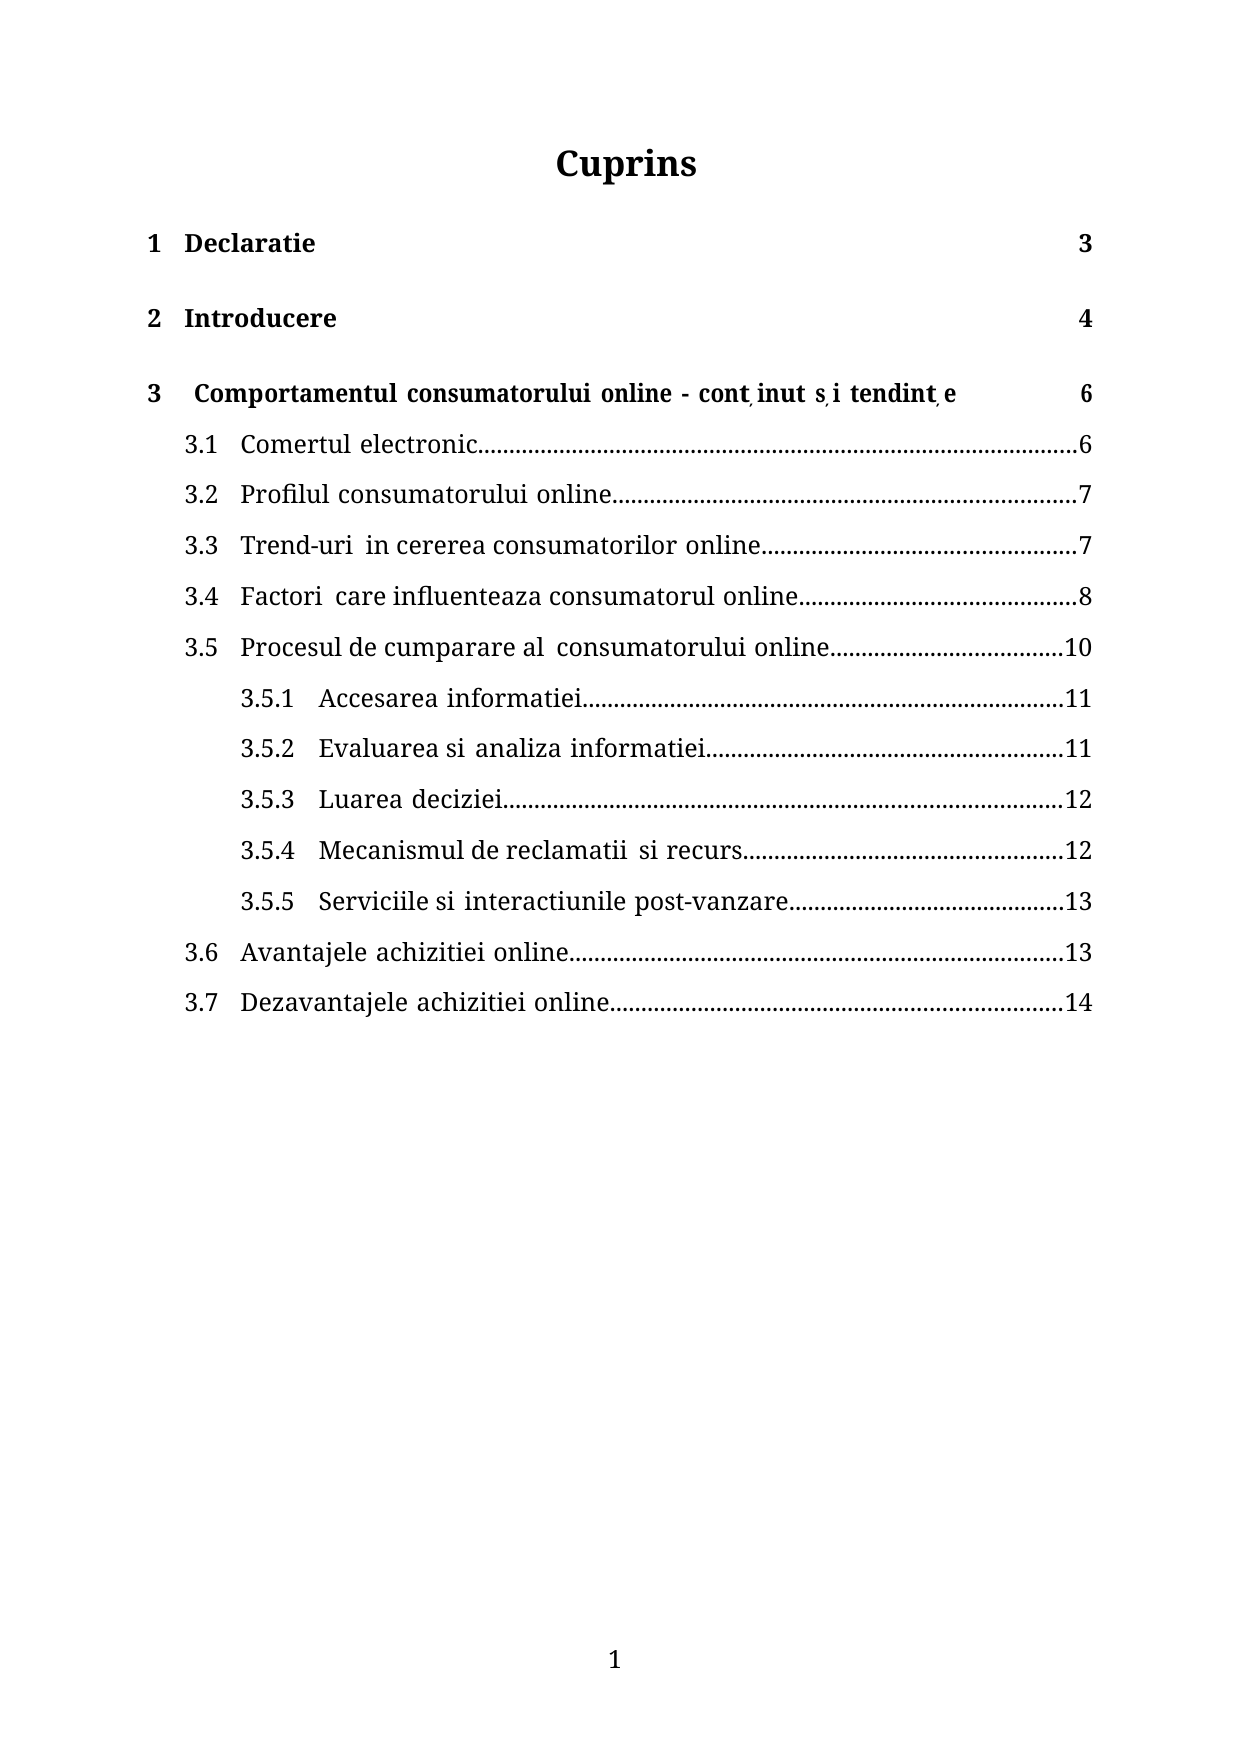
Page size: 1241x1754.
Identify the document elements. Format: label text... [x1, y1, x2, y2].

text Cuprins [148, 138, 1105, 186]
